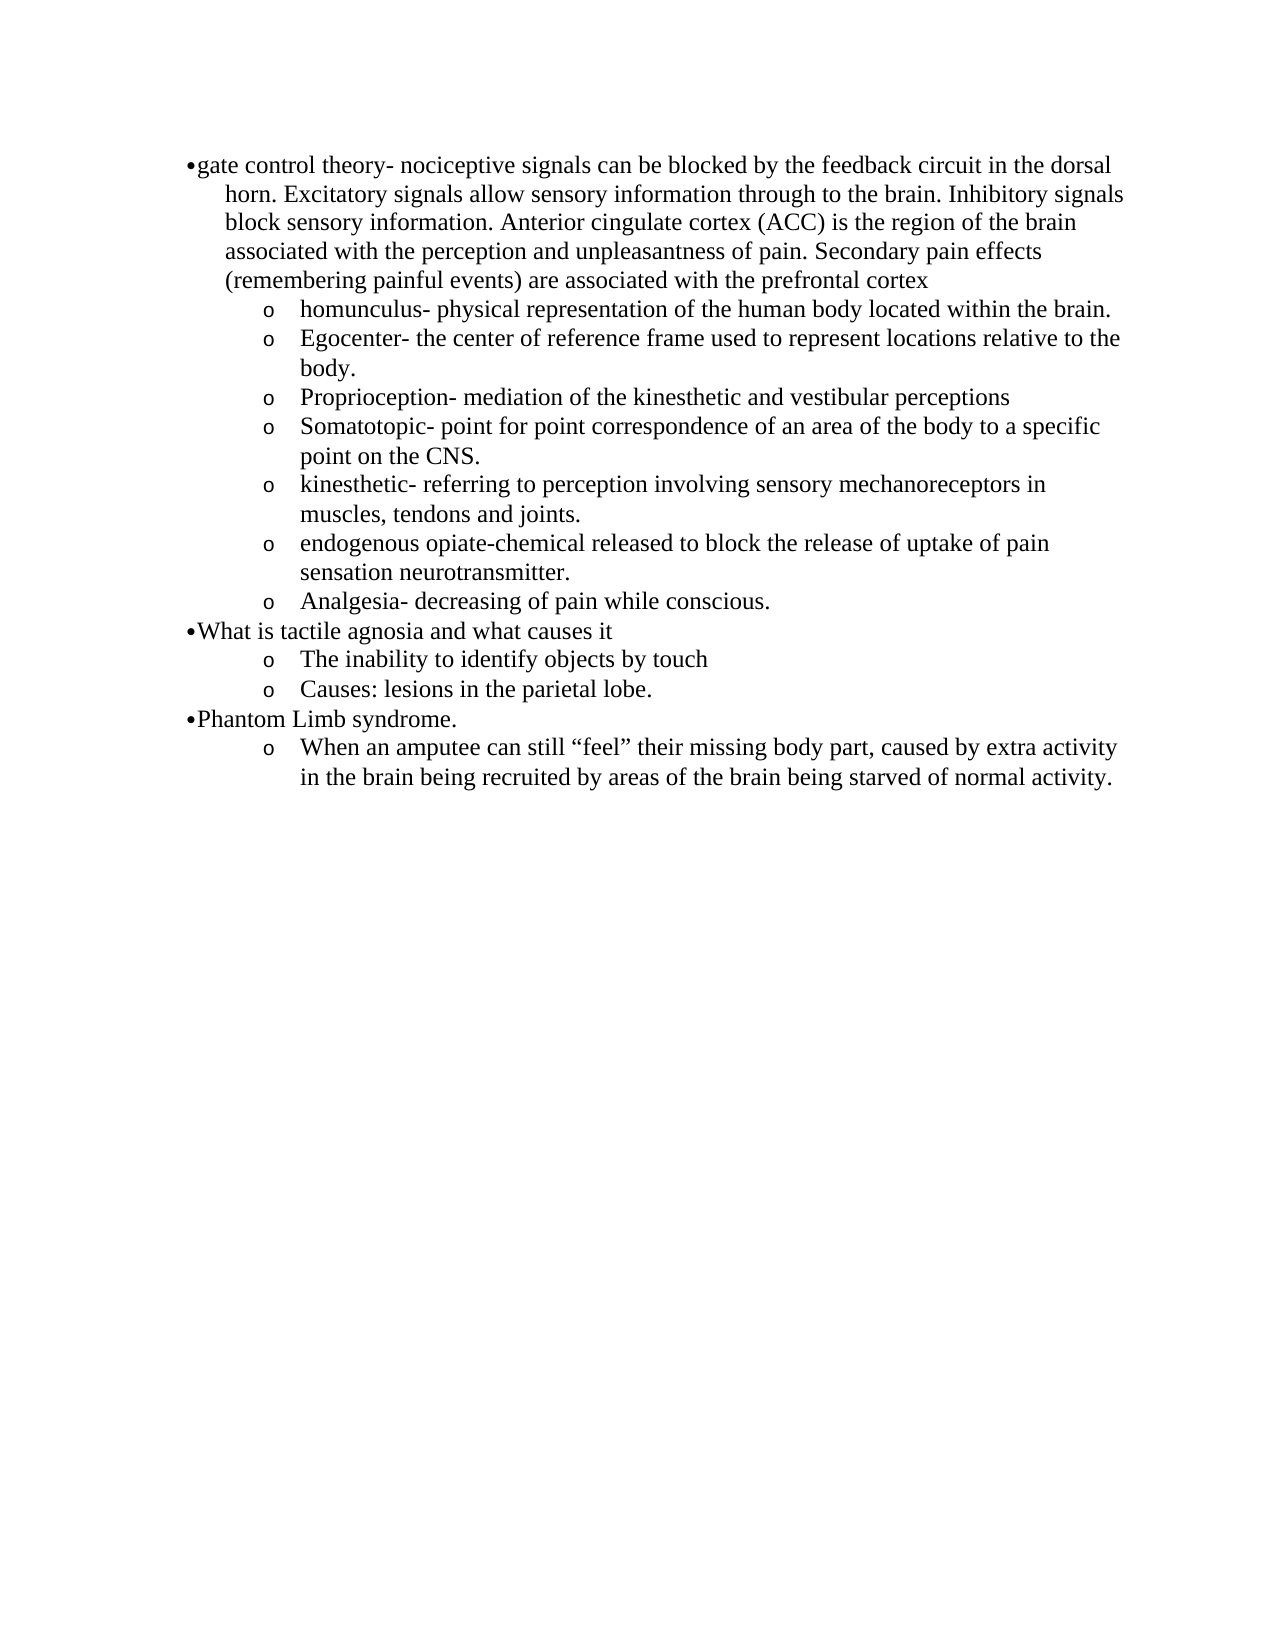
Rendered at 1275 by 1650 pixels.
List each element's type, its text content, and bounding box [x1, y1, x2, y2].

list What is tactile agnosia and what causes it [187, 616, 1125, 644]
list When an amputee can still “feel” their missing body part, caused by extra activity in the brain being recruited by areas of the brain being starved of normal activity. [262, 732, 1125, 791]
list Analgesia- decreasing of pain while conscious. [262, 586, 1125, 616]
list gate control theory- nociceptive signals can be blocked by the feedback circuit in the dorsal horn. Excitatory signals allow sensory information through to the brain. Inhibitory signals block sensory information. Anterior cingulate cortex (ACC) is the region of the brain associated with the perception and unpleasantness of pain. Secondary pain effects (remembering painful events) are associated with the prefrontal cortex [187, 150, 1125, 294]
list Phantom Limb syndrome. [187, 704, 1125, 732]
list endogenous opiate-chemical released to block the release of uptake of pain sensation neurotransmitter. [262, 528, 1125, 586]
list Egocenter- the center of reference frame used to represent locations relative to the body. [262, 323, 1125, 382]
list Causes: lesions in the parietal lobe. [262, 674, 1125, 704]
list homunculus- physical representation of the human body located within the brain. [262, 294, 1125, 323]
list The inability to identify objects by touch [262, 644, 1125, 674]
list Proprioception- mediation of the kinesthetic and vestibular perceptions [262, 382, 1125, 411]
list Somatotopic- point for point correspondence of an area of the body to a specific point on the CNS. [262, 411, 1125, 469]
list kinesthetic- referring to perception involving sensory mechanoreceptors in muscles, tendons and joints. [262, 469, 1125, 528]
